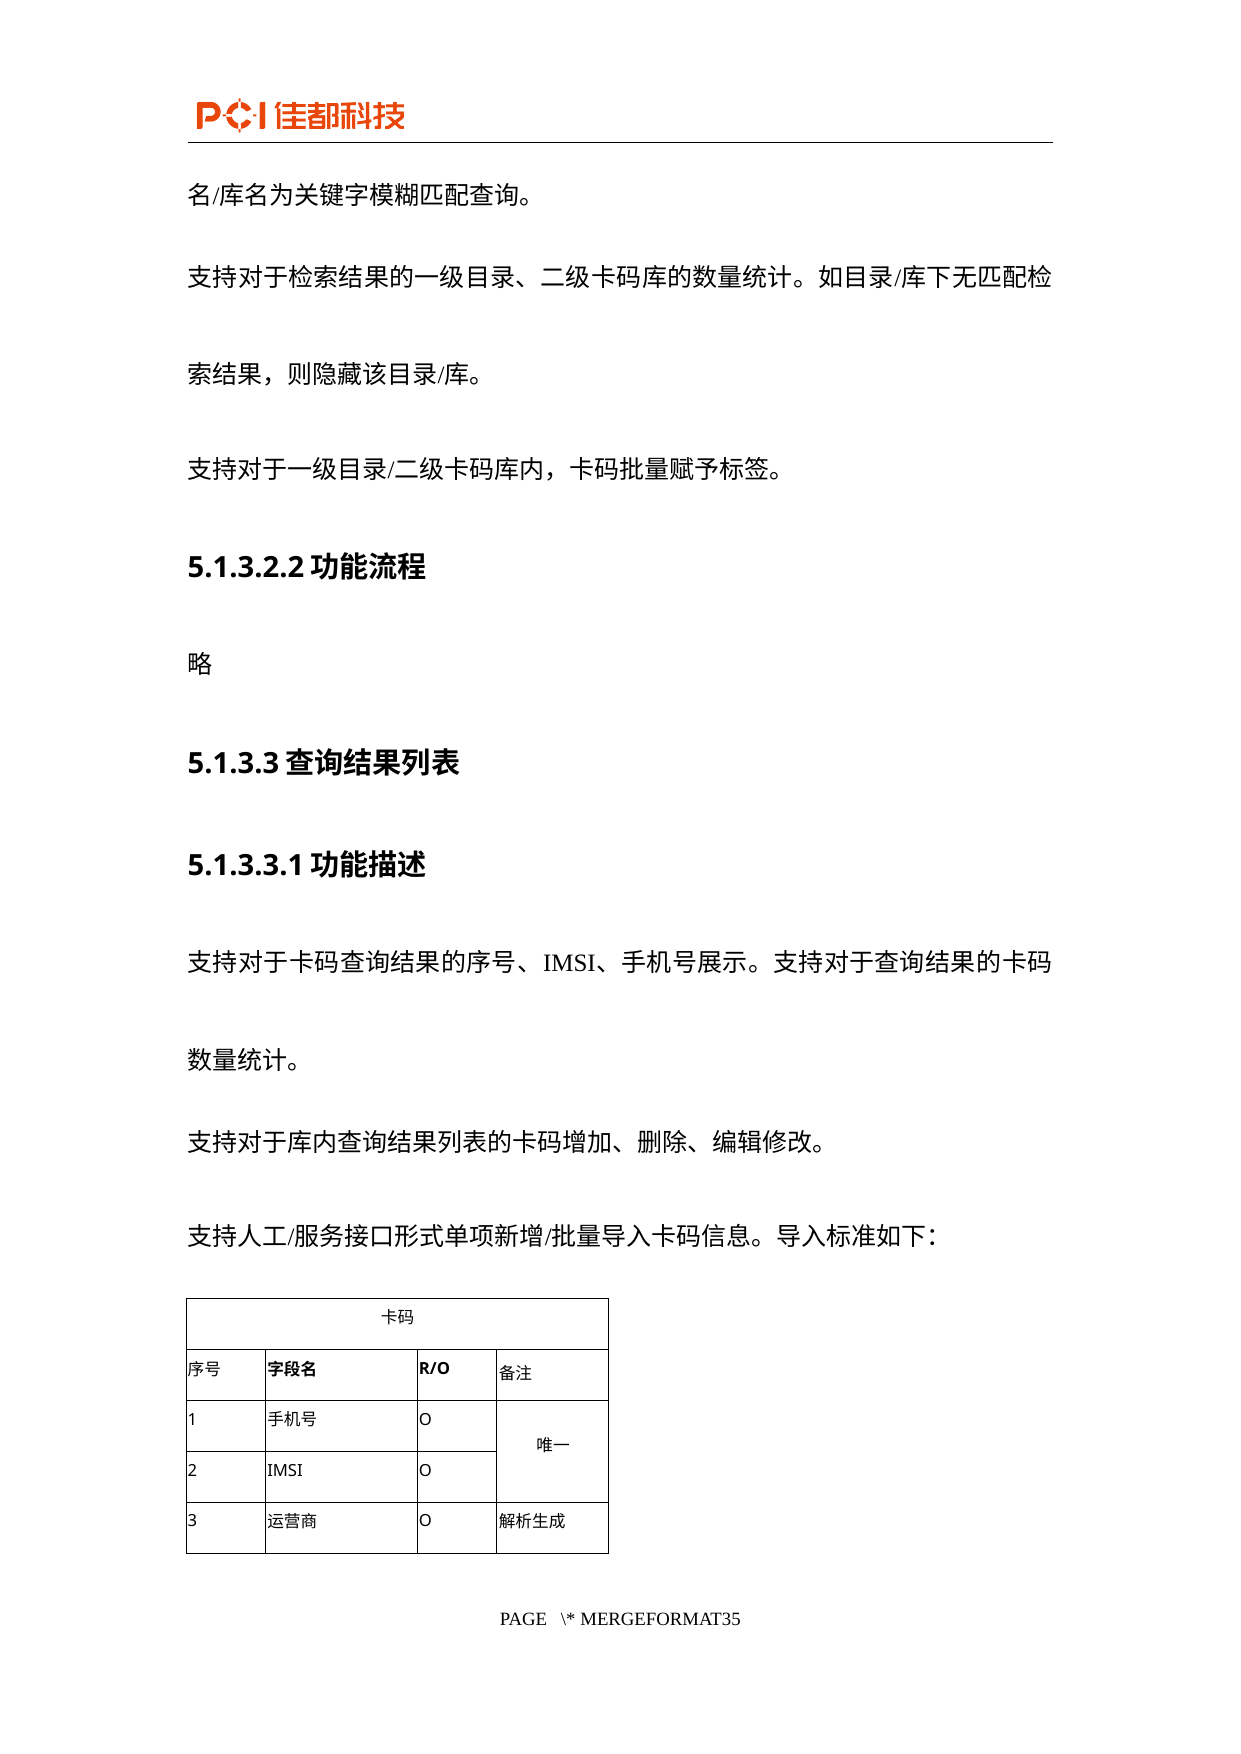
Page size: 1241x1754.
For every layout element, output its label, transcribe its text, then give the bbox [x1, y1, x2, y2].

subtitle 5.1.3.3.1功能描述 [187, 831, 1053, 896]
text 支持人工/服务接口形式单项新增/批量导入卡码信息。导入标准如下： [187, 1203, 1053, 1268]
table_cell 1 [187, 1401, 265, 1451]
table_cell R/O [418, 1350, 496, 1400]
table_cell 3 [187, 1503, 265, 1552]
text 支持对于检索结果的一级目录、二级卡码库的数量统计。如目录/库下无匹配检索结果，则隐藏该目录/库。 [187, 244, 1053, 406]
text 支持对于一级目录/二级卡码库内，卡码批量赋予标签。 [187, 436, 1053, 501]
table_cell O [418, 1401, 496, 1451]
text 支持对于卡码查询结果的序号、IMSI、手机号展示。支持对于查询结果的卡码数量统计。 [187, 929, 1053, 1092]
table_cell 备注 [497, 1350, 608, 1400]
table_cell 唯一 [497, 1401, 608, 1502]
subtitle 5.1.3.3查询结果列表 [187, 730, 1053, 795]
picture [187, 88, 416, 140]
table_cell O [418, 1452, 496, 1502]
table_cell 运营商 [266, 1503, 417, 1552]
table_cell 解析生成 [497, 1503, 608, 1552]
table_cell O [418, 1503, 496, 1552]
table_cell 2 [187, 1452, 265, 1502]
table_cell IMSI [266, 1452, 417, 1502]
table_cell 序号 [187, 1350, 265, 1400]
table_header 卡码 [187, 1299, 608, 1349]
text 略 [187, 631, 1053, 696]
text 支持对于库内查询结果列表的卡码增加、删除、编辑修改。 [187, 1109, 1053, 1174]
table_cell 手机号 [266, 1401, 417, 1451]
subtitle 5.1.3.2.2功能流程 [187, 534, 1053, 599]
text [187, 162, 1053, 227]
table_cell 字段名 [266, 1350, 417, 1400]
